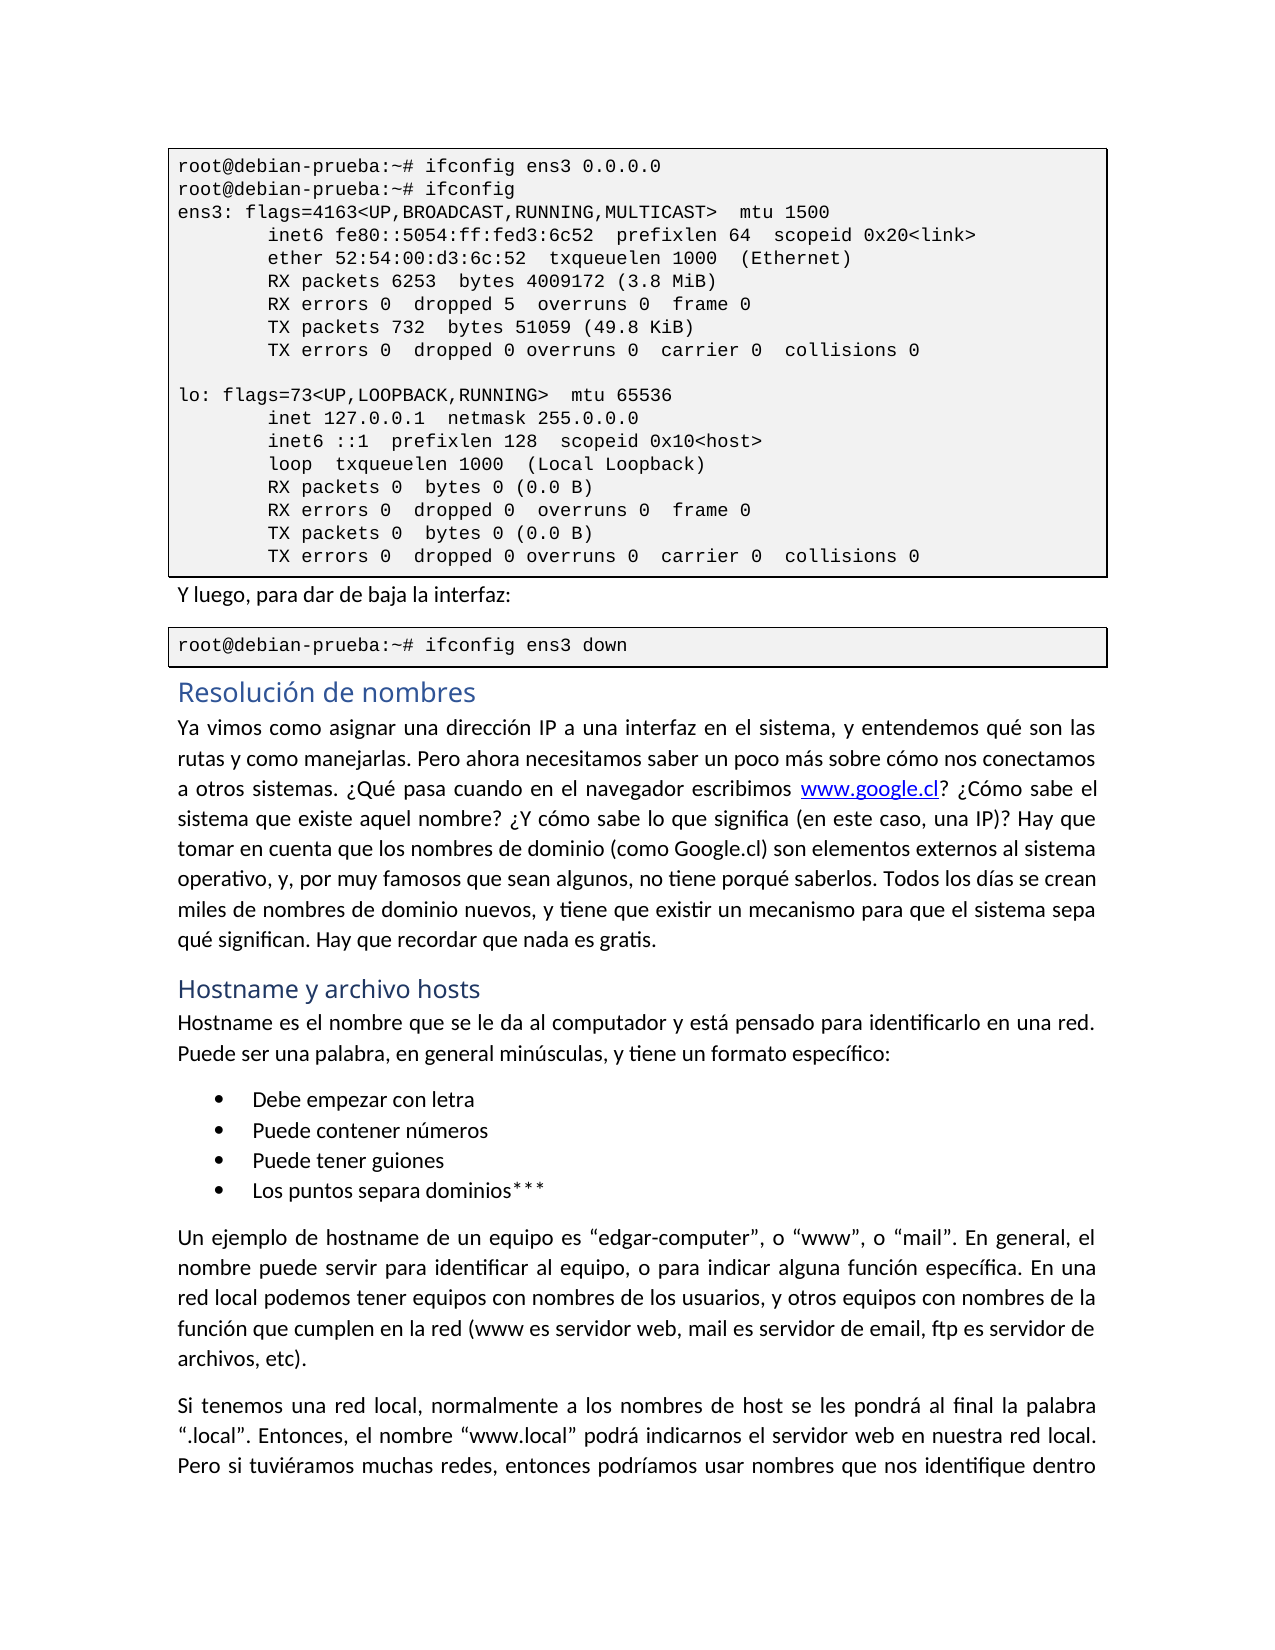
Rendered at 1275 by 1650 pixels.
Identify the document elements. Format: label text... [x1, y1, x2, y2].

text root@debian-prueba:~# ifconfig ens3 0.0.0.0 [169, 149, 1106, 171]
list Puede contener números [215, 1116, 1098, 1144]
text TX packets 0 bytes 0 (0.0 B) [169, 514, 1106, 537]
text root@debian-prueba:~# ifconfig [169, 171, 1106, 193]
text RX packets 6253 bytes 4009172 (3.8 MiB) [169, 262, 1106, 285]
text inet6 fe80::5054:ff:fed3:6c52 prefixlen 64 scopeid 0x20<link> [169, 216, 1106, 239]
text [177, 1391, 1098, 1479]
list Debe empezar con letra [215, 1086, 1098, 1114]
list Los puntos separa dominios*** [215, 1176, 1098, 1204]
text Un ejemplo de hostname de un equipo es “edgar-computer”, o “www”, o “mail”. En general, el nombre puede servir para identificar al equipo, o para indicar alguna función específica. En una red local podemos tener equipos con nombres de los usuarios, y otros equipos con nombres de la función que cumplen en la red (www es servidor web, mail es servidor de email, ftp es servidor de archivos, etc). [177, 1223, 1098, 1372]
text TX errors 0 dropped 0 overruns 0 carrier 0 collisions 0 [169, 331, 1106, 354]
text inet 127.0.0.1 netmask 255.0.0.0 [169, 400, 1106, 423]
subtitle Resolución de nombres [177, 674, 1098, 711]
text RX packets 0 bytes 0 (0.0 B) [169, 468, 1106, 491]
text Hostname es el nombre que se le da al computador y está pensado para identificarlo en una red. Puede ser una palabra, en general minúsculas, y tiene un formato específico: [177, 1008, 1098, 1067]
text RX errors 0 dropped 5 overruns 0 frame 0 [169, 285, 1106, 308]
text Y luego, para dar de baja la interfaz: [177, 580, 1098, 608]
text TX errors 0 dropped 0 overruns 0 carrier 0 collisions 0 [169, 537, 1106, 576]
text lo: flags=73<UP,LOOPBACK,RUNNING> mtu 65536 [169, 377, 1106, 400]
text loop txqueuelen 1000 (Local Loopback) [169, 446, 1106, 468]
text Ya vimos como asignar una dirección IP a una interfaz en el sistema, y entendemos qué son las rutas y como manejarlas. Pero ahora necesitamos saber un poco más sobre cómo nos conectamos a otros sistemas. ¿Qué pasa cuando en el navegador escribimos www.google.cl? ¿Cómo sabe el sistema que existe aquel nombre? ¿Y cómo sabe lo que significa (en este caso, una IP)? Hay que tomar en cuenta que los nombres de dominio (como Google.cl) son elementos externos al sistema operativo, y, por muy famosos que sean algunos, no tiene porqué saberlos. Todos los días se crean miles de nombres de dominio nuevos, y tiene que existir un mecanismo para que el sistema sepa qué significan. Hay que recordar que nada es gratis. [177, 713, 1098, 953]
list Puede tener guiones [215, 1146, 1098, 1174]
subtitle Hostname y archivo hosts [177, 972, 1098, 1006]
text inet6 ::1 prefixlen 128 scopeid 0x10<host> [169, 423, 1106, 446]
text RX errors 0 dropped 0 overruns 0 frame 0 [169, 491, 1106, 514]
text ens3: flags=4163<UP,BROADCAST,RUNNING,MULTICAST> mtu 1500 [169, 193, 1106, 216]
text ether 52:54:00:d3:6c:52 txqueuelen 1000 (Ethernet) [169, 239, 1106, 262]
text root@debian-prueba:~# ifconfig ens3 down [169, 628, 1106, 666]
text TX packets 732 bytes 51059 (49.8 KiB) [169, 308, 1106, 331]
